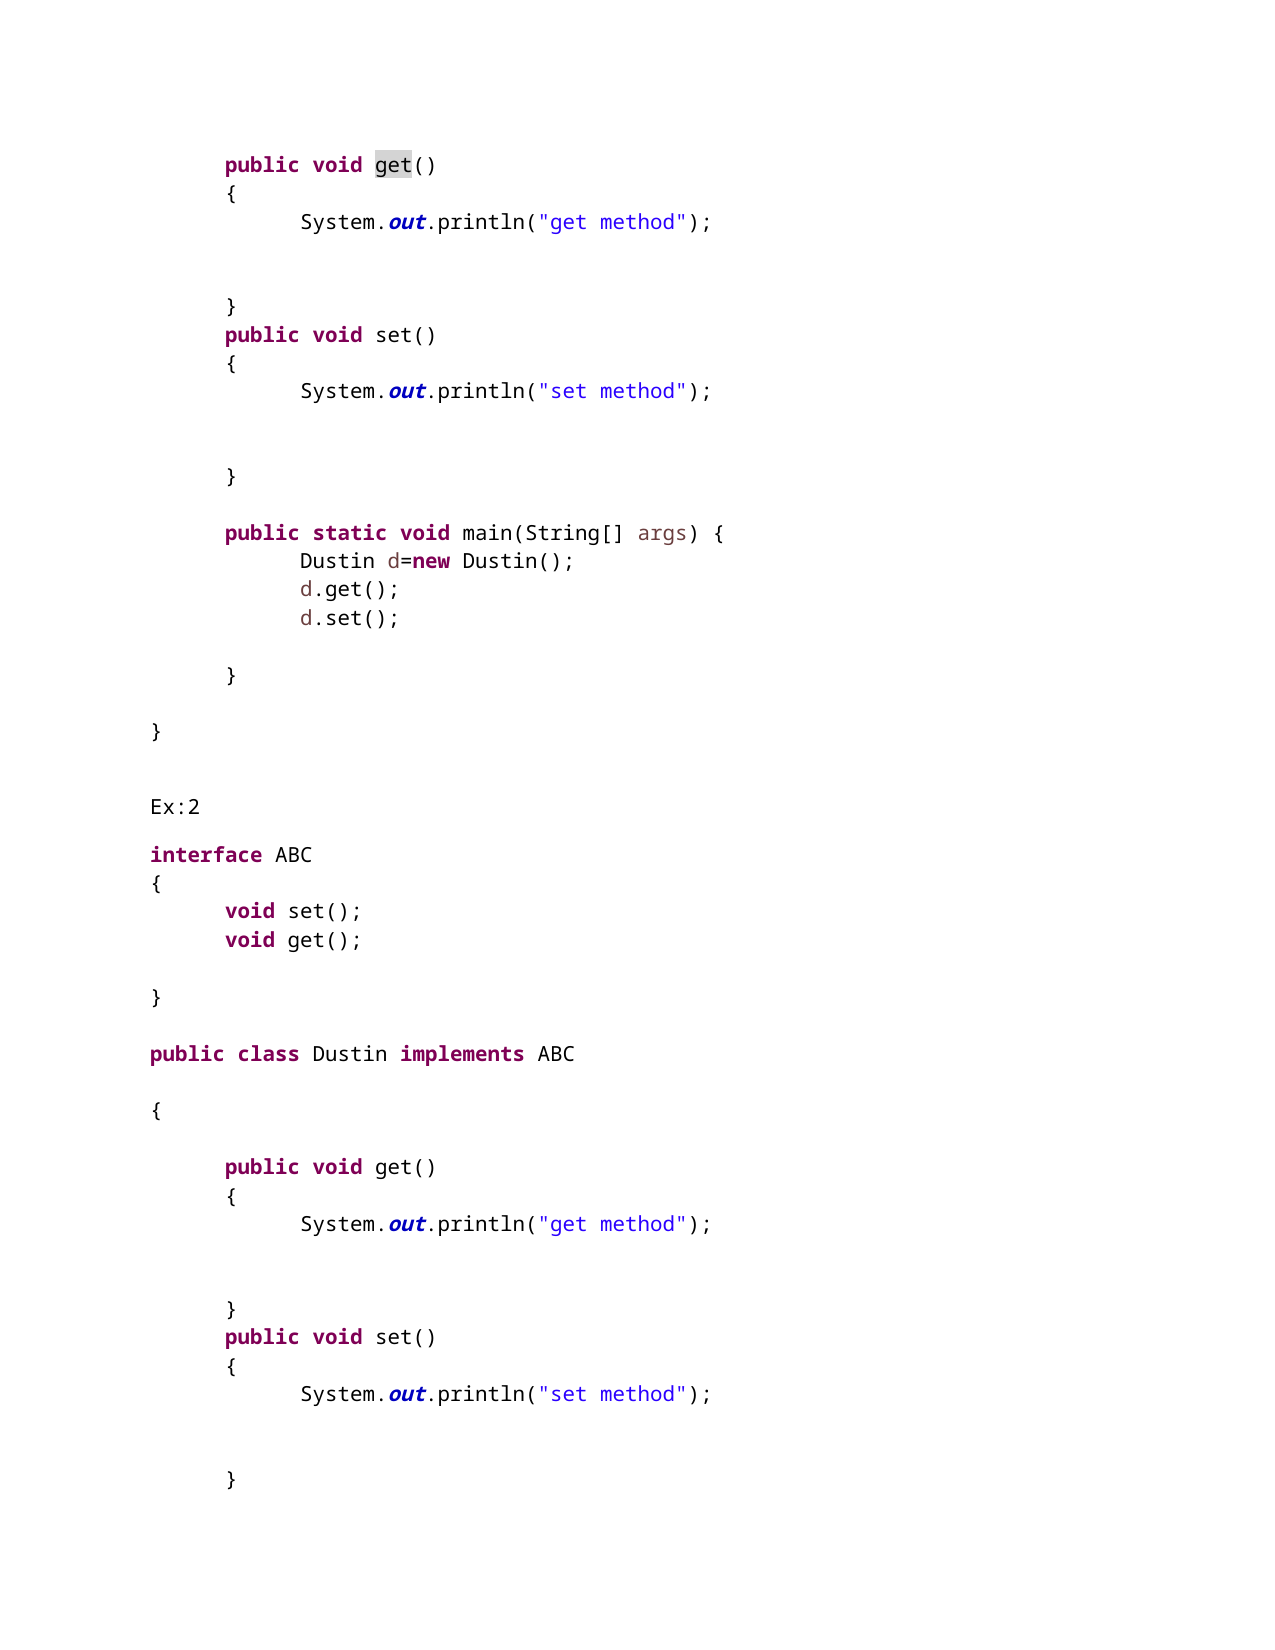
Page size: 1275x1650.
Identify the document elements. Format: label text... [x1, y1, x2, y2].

text public void set() [150, 1322, 1125, 1351]
text Ex:2 [150, 792, 1125, 821]
text public class Dustin implements ABC [150, 1039, 1125, 1067]
text Dustin d=new Dustin(); [150, 546, 1125, 574]
text { [150, 1096, 1125, 1124]
text } [150, 982, 1125, 1010]
text } [150, 291, 1125, 320]
text } [150, 717, 1125, 745]
text } [150, 660, 1125, 688]
text System.out.println("get method"); [150, 207, 1125, 235]
text } [150, 1464, 1125, 1492]
text { [150, 178, 1125, 207]
text public void set() [150, 320, 1125, 348]
text d.get(); [150, 574, 1125, 603]
text } [150, 1294, 1125, 1322]
text System.out.println("get method"); [150, 1209, 1125, 1238]
text System.out.println("set method"); [150, 1379, 1125, 1408]
text void set(); [150, 897, 1125, 925]
text { [150, 1351, 1125, 1379]
text } [150, 461, 1125, 489]
text { [150, 1181, 1125, 1209]
text System.out.println("set method"); [150, 377, 1125, 405]
text d.set(); [150, 603, 1125, 631]
text public void get() [150, 150, 375, 178]
text { [150, 348, 1125, 377]
text public void get() [150, 1152, 1125, 1181]
text public void get() [412, 150, 1125, 178]
text public static void main(String[] args) { [150, 518, 1125, 546]
text void get(); [150, 925, 1125, 953]
text interface ABC [150, 840, 1125, 868]
text { [150, 868, 1125, 897]
